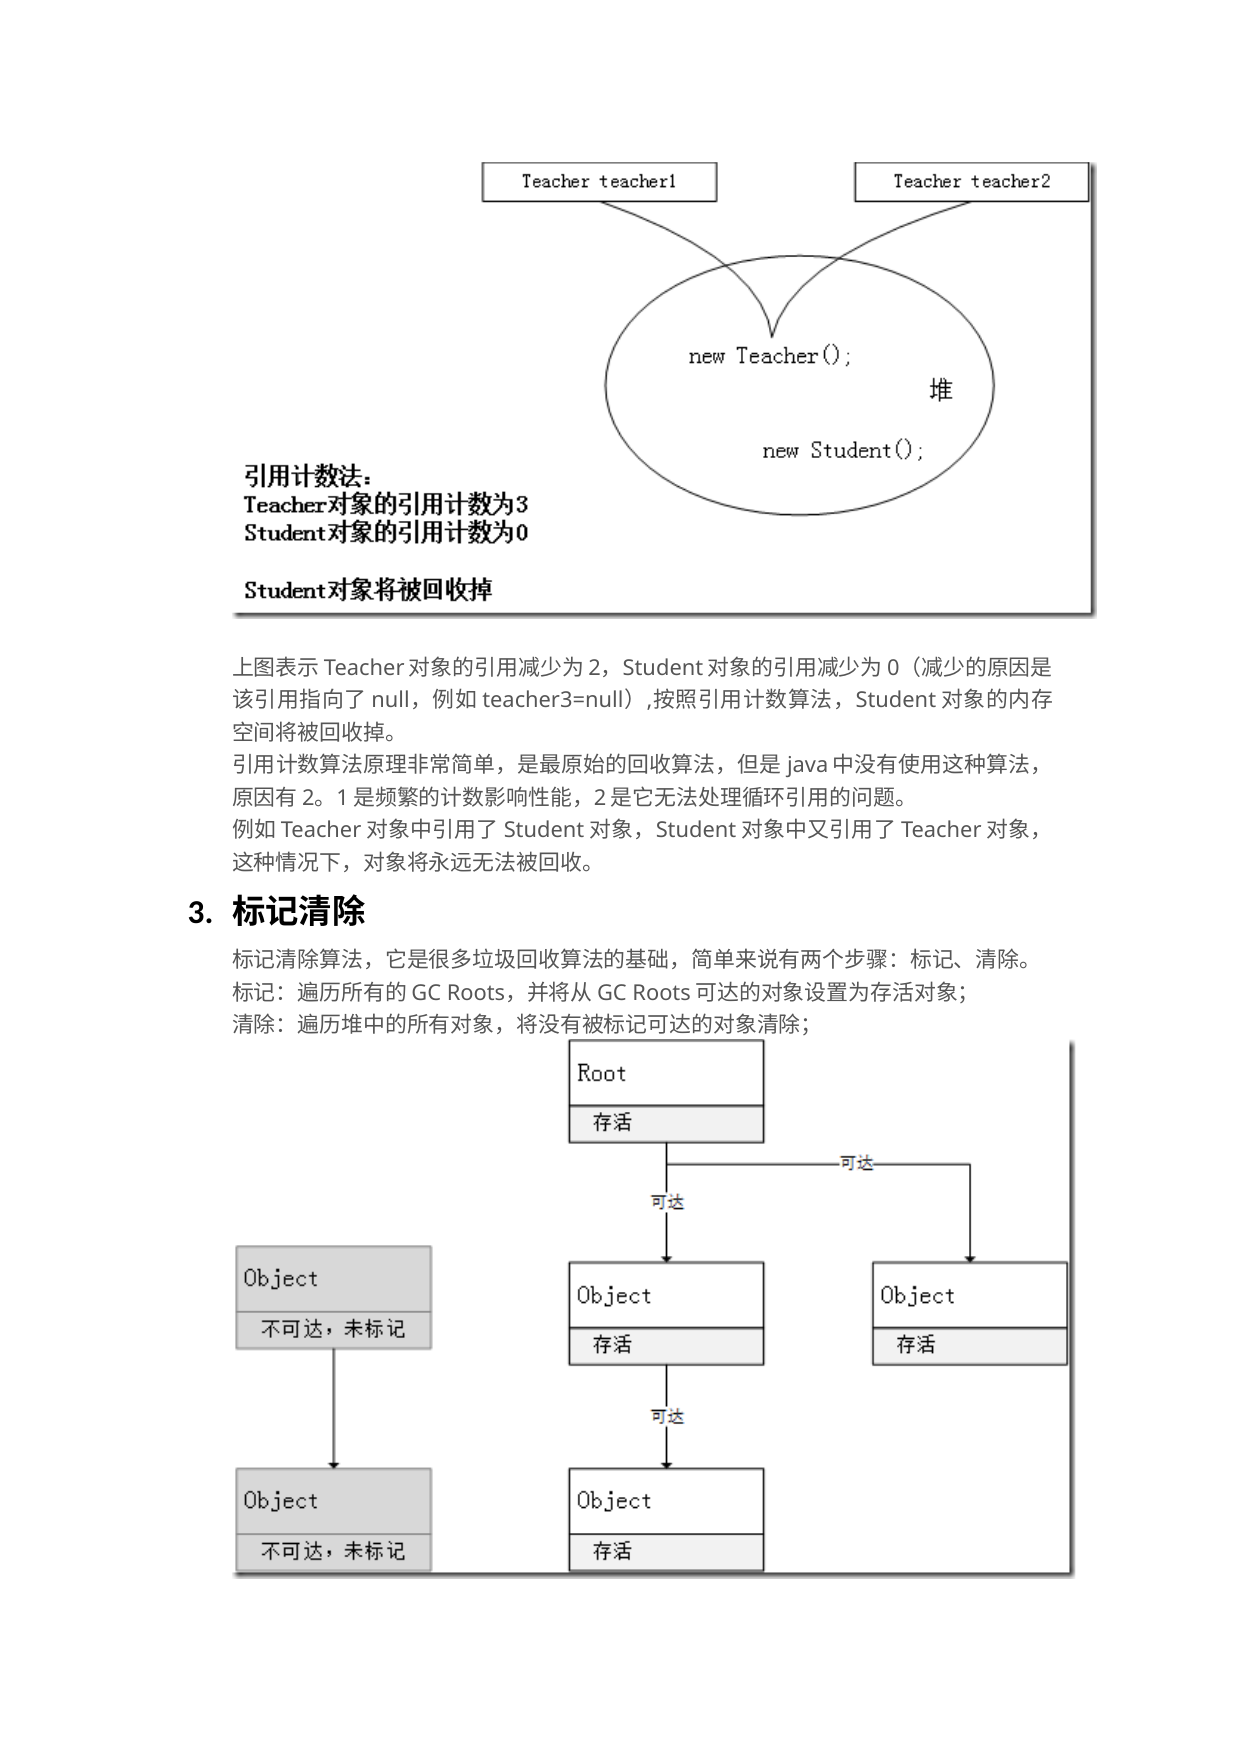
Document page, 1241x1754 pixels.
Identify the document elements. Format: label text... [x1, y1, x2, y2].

list 标记：遍历所有的GC Roots，并将从GC Roots可达的对象设置为存活对象； [232, 974, 1053, 1007]
list 上图表示Teacher对象的引用减少为2，Student对象的引用减少为0（减少的原因是该引用指向了null，例如teacher3=null）,按照引用计数算法，Student对象的内存空间将被回收掉。 [232, 649, 1053, 747]
list 标记清除算法，它是很多垃圾回收算法的基础，简单来说有两个步骤：标记、清除。 [232, 942, 1053, 974]
list 标记清除 [187, 877, 1053, 942]
list 引用计数算法原理非常简单，是最原始的回收算法，但是java中没有使用这种算法，原因有2。1是频繁的计数影响性能，2是它无法处理循环引用的问题。 [232, 747, 1053, 812]
picture [231, 1039, 1076, 1579]
list 例如Teacher对象中引用了Student对象，Student对象中又引用了Teacher对象，这种情况下，对象将永远无法被回收。 [232, 812, 1053, 877]
picture [231, 162, 1097, 619]
list 清除：遍历堆中的所有对象，将没有被标记可达的对象清除； [232, 1007, 1053, 1039]
